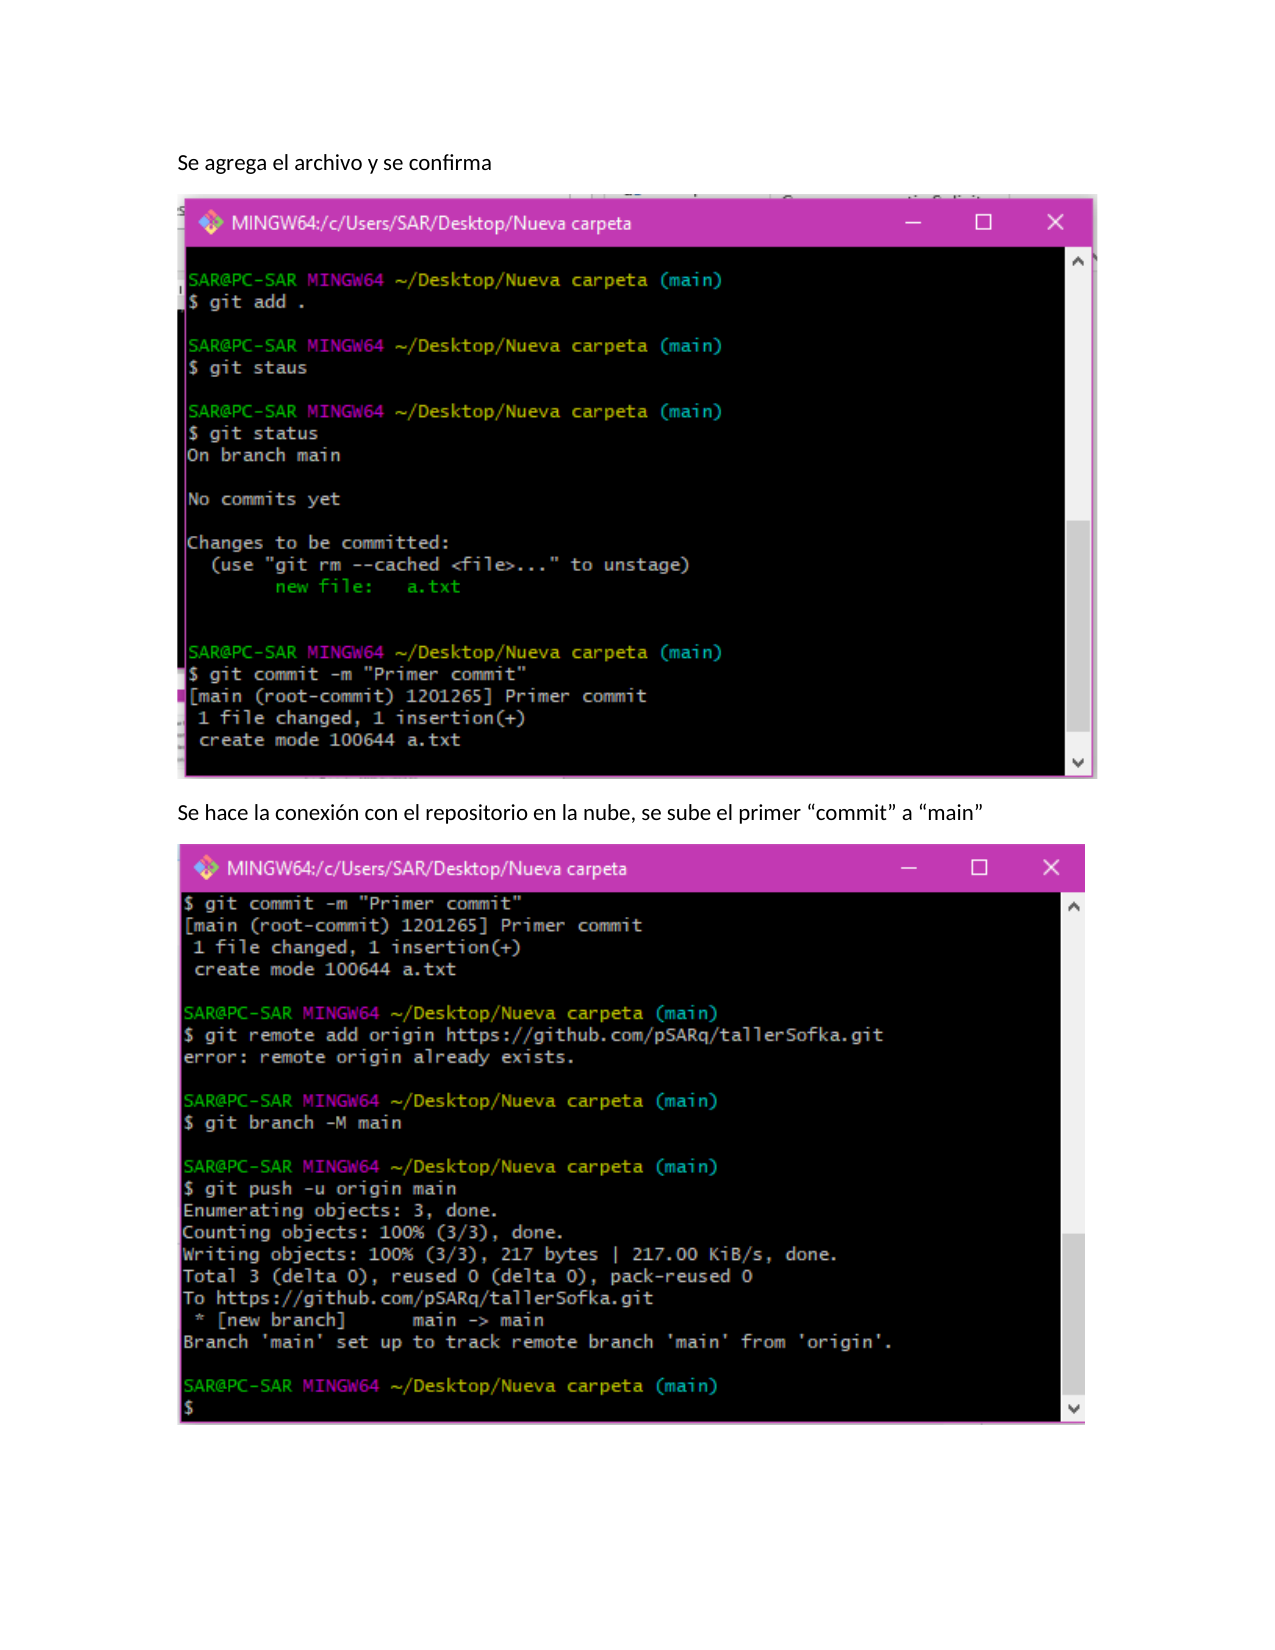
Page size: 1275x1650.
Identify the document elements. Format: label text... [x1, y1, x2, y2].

picture [177, 844, 1085, 1425]
picture [177, 194, 1098, 779]
text Se agrega el archivo y se confirma [177, 148, 1098, 176]
text Se hace la conexión con el repositorio en la nube, se sube el primer “commit” a “main” [177, 798, 1098, 826]
